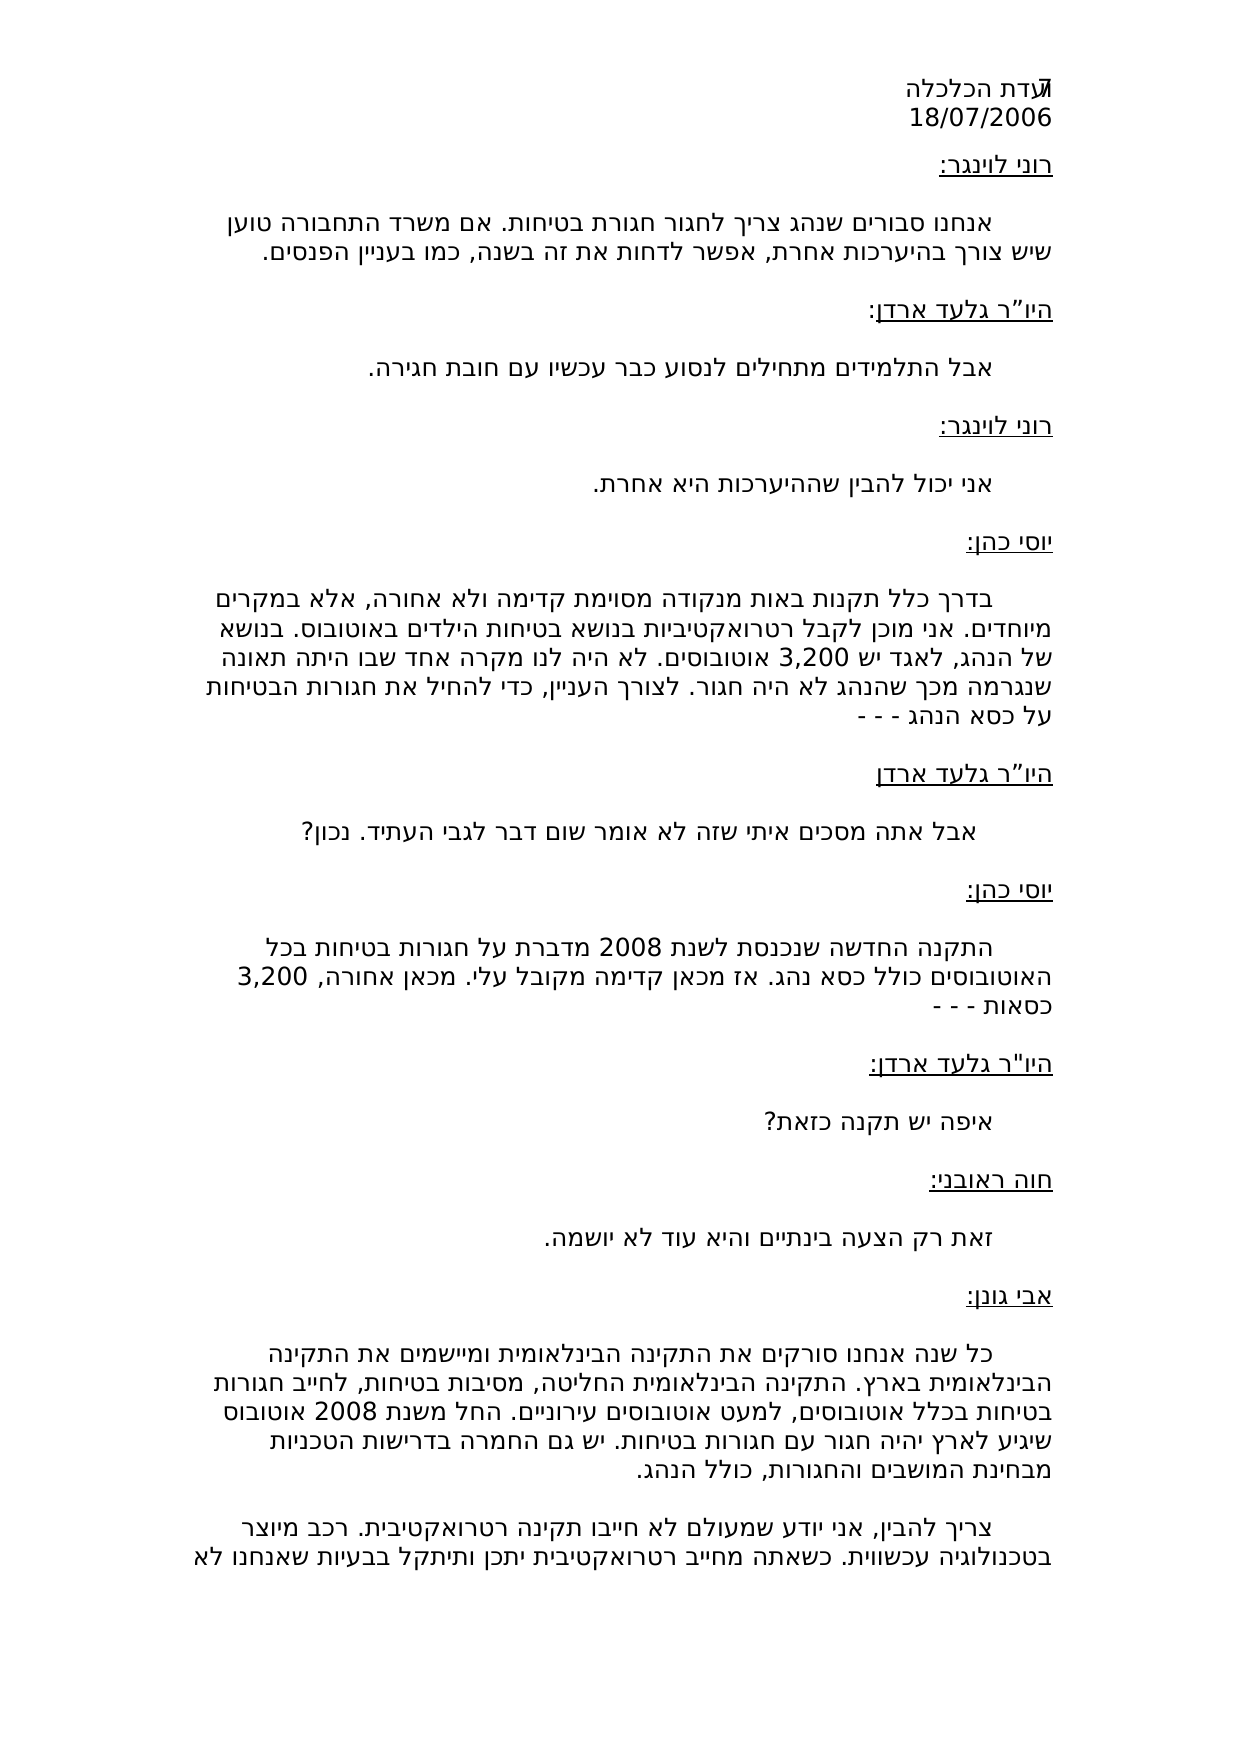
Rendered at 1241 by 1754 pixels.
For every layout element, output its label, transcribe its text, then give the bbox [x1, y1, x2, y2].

text רוני לוינגר: [187, 411, 1053, 440]
text איפה יש תקנה כזאת? [187, 1107, 1053, 1136]
text אני יכול להבין שההיערכות היא אחרת. [187, 469, 1053, 498]
text היו”ר גלעד ארדן: [187, 295, 1053, 324]
text זאת רק הצעה בינתיים והיא עוד לא יושמה. [187, 1223, 1053, 1252]
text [187, 1513, 1053, 1572]
text אנחנו סבורים שנהג צריך לחגור חגורת בטיחות. אם משרד התחבורה טוען שיש צורך בהיערכות אחרת, אפשר לדחות את זה בשנה, כמו בעניין הפנסים. [187, 208, 1053, 266]
text היו”ר גלעד ארדן [187, 759, 1053, 788]
text אבל אתה מסכים איתי שזה לא אומר שום דבר לגבי העתיד. נכון? [187, 817, 1053, 846]
text חוה ראובני: [187, 1165, 1053, 1194]
text יוסי כהן: [187, 527, 1053, 556]
text בדרך כלל תקנות באות מנקודה מסוימת קדימה ולא אחורה, אלא במקרים מיוחדים. אני מוכן לקבל רטרואקטיביות בנושא בטיחות הילדים באוטובוס. בנושא של הנהג, לאגד יש 3,200 אוטובוסים. לא היה לנו מקרה אחד שבו היתה תאונה שנגרמה מכך שהנהג לא היה חגור. לצורך העניין, כדי להחיל את חגורות הבטיחות על כסא הנהג - - - [187, 584, 1053, 730]
text רוני לוינגר: [187, 150, 1053, 179]
text אבל התלמידים מתחילים לנסוע כבר עכשיו עם חובת חגירה. [187, 353, 1053, 382]
text היו"ר גלעד ארדן: [187, 1049, 1053, 1078]
text יוסי כהן: [187, 875, 1053, 904]
text אבי גונן: [187, 1281, 1053, 1310]
text כל שנה אנחנו סורקים את התקינה הבינלאומית ומיישמים את התקינה הבינלאומית בארץ. התקינה הבינלאומית החליטה, מסיבות בטיחות, לחייב חגורות בטיחות בכלל אוטובוסים, למעט אוטובוסים עירוניים. החל משנת 2008 אוטובוס שיגיע לארץ יהיה חגור עם חגורות בטיחות. יש גם החמרה בדרישות הטכניות מבחינת המושבים והחגורות, כולל הנהג. [187, 1339, 1053, 1484]
text התקנה החדשה שנכנסת לשנת 2008 מדברת על חגורות בטיחות בכל האוטובוסים כולל כסא נהג. אז מכאן קדימה מקובל עלי. מכאן אחורה, 3,200 כסאות - - - [187, 933, 1053, 1020]
